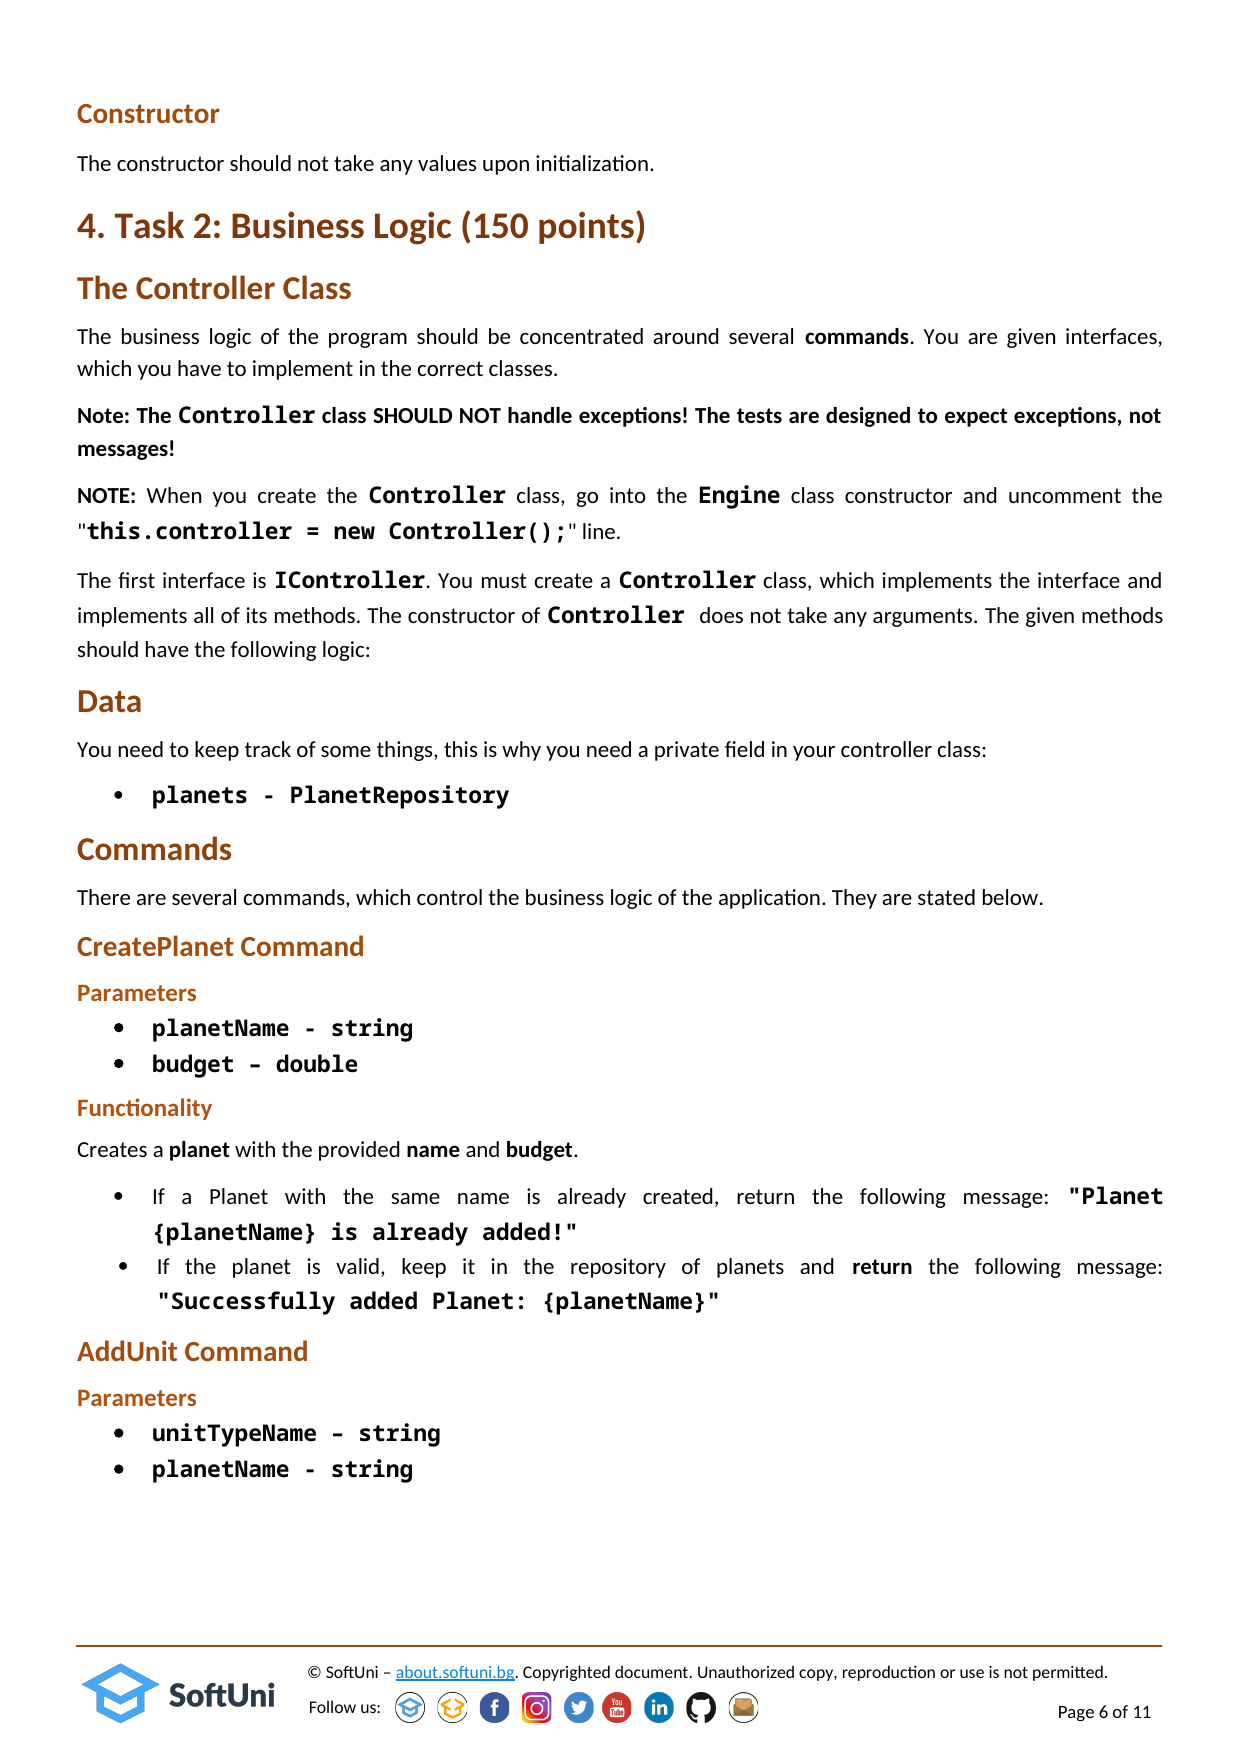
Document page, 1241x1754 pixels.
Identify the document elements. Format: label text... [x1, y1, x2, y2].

subtitle Constructor [77, 95, 1163, 131]
picture [522, 1692, 552, 1723]
subtitle AddUnit Command [77, 1333, 1163, 1369]
subtitle The Controller Class [77, 267, 1163, 308]
picture [395, 1692, 425, 1723]
list If the planet is valid, keep it in the repository of planets and return the following message: "Successfully added Planet: {planetName}" [119, 1252, 1163, 1316]
text The business logic of the program should be concentrated around several commands. You are given interfaces, which you have to implement in the correct classes. [77, 322, 1163, 382]
text NOTE: When you create the Controller class, go into the Engine class constructor and uncomment the "this.controller = new Controller();" line. [77, 479, 1163, 546]
subtitle The constructor should not take any values upon initialization. [77, 149, 1163, 177]
picture [437, 1692, 468, 1723]
picture [665, 1692, 674, 1701]
list planetName - string [114, 1012, 1163, 1043]
text Creates a planet with the provided name and budget. [77, 1135, 1163, 1163]
subtitle Commands [77, 828, 1163, 868]
subtitle Parameters [77, 1382, 1163, 1413]
subtitle Parameters [77, 977, 1163, 1007]
text There are several commands, which control the business logic of the application. They are stated below. [77, 883, 1163, 911]
text The first interface is IController. You must create a Controller class, which implements the interface and implements all of its methods. The constructor of Controller does not take any arguments. The given methods should have the following logic: [77, 563, 1163, 663]
picture [602, 1692, 632, 1723]
picture [644, 1692, 653, 1701]
picture [644, 1714, 653, 1723]
text You need to keep track of some things, this is why you need a private field in your controller class: [77, 735, 1163, 763]
picture [728, 1692, 759, 1723]
list unitTypeName – string [114, 1417, 1163, 1449]
list If a Planet with the same name is already created, return the following message: "Planet {planetName} is already added!" [114, 1180, 1163, 1247]
picture [479, 1692, 510, 1723]
picture [75, 1658, 281, 1729]
picture [665, 1714, 674, 1723]
subtitle CreatePlanet Command [77, 928, 1163, 963]
list planetName - string [114, 1453, 1163, 1484]
list budget – double [114, 1048, 1163, 1079]
picture [658, 1705, 667, 1714]
subtitle Data [77, 679, 1163, 720]
picture [564, 1692, 594, 1723]
list planets - PlanetRepository [114, 779, 1163, 811]
picture [686, 1692, 716, 1723]
text Note: The Controller class SHOULD NOT handle exceptions! The tests are designed to expect exceptions, not messages! [77, 399, 1163, 462]
subtitle Task 2: Business Logic (150 points) [77, 202, 1163, 248]
subtitle Functionality [77, 1092, 1163, 1123]
